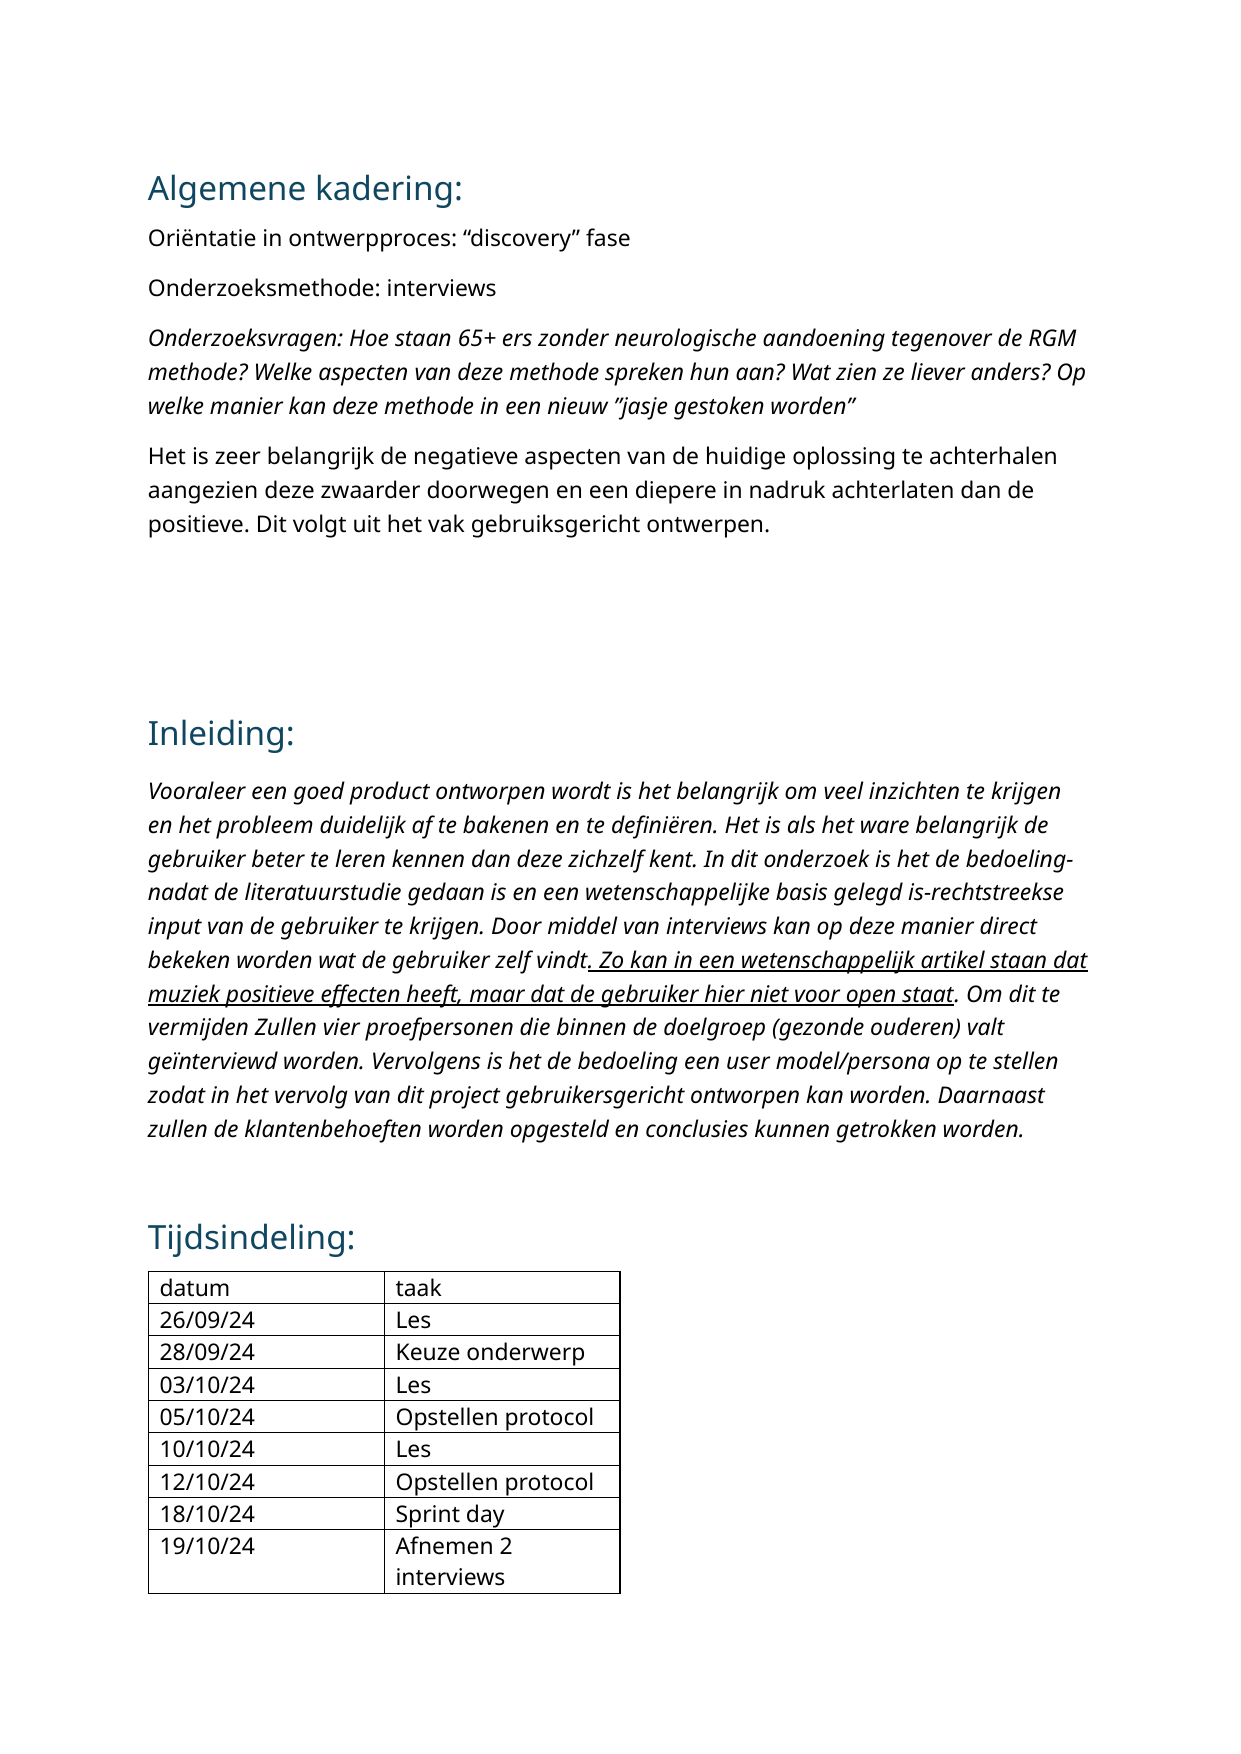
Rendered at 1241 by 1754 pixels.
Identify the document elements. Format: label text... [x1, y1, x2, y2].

text Onderzoeksmethode: interviews [148, 272, 1093, 303]
table_cell Sprint day [385, 1498, 619, 1529]
subtitle Algemene kadering: [148, 164, 1093, 210]
text Onderzoeksvragen: Hoe staan 65+ ers zonder neurologische aandoening tegenover de RGM methode? Welke aspecten van deze methode spreken hun aan? Wat zien ze liever anders? Op welke manier kan deze methode in een nieuw ”jasje gestoken worden” [148, 322, 1093, 421]
text Oriëntatie in ontwerpproces: “discovery” fase [148, 222, 1093, 253]
table_cell Keuze onderwerp [385, 1336, 619, 1368]
table_cell 03/10/24 [149, 1369, 384, 1400]
table_cell Opstellen protocol [385, 1401, 619, 1432]
subtitle Tijdsindeling: [148, 1213, 1093, 1259]
table_cell Les [385, 1369, 619, 1400]
table_cell 12/10/24 [149, 1466, 384, 1497]
table_cell 18/10/24 [149, 1498, 384, 1529]
text Inleiding: [148, 709, 1093, 755]
table_cell 10/10/24 [149, 1433, 384, 1464]
table_cell 19/10/24 [149, 1530, 384, 1593]
table_cell 26/09/24 [149, 1304, 384, 1335]
table_cell Les [385, 1304, 619, 1335]
table_cell 28/09/24 [149, 1336, 384, 1368]
text Vooraleer een goed product ontworpen wordt is het belangrijk om veel inzichten te krijgen en het probleem duidelijk af te bakenen en te definiëren. Het is als het ware belangrijk de gebruiker beter te leren kennen dan deze zichzelf kent. In dit onderzoek is het de bedoeling-nadat de literatuurstudie gedaan is en een wetenschappelijke basis gelegd is-rechtstreekse input van de gebruiker te krijgen. Door middel van interviews kan op deze manier direct bekeken worden wat de gebruiker zelf vindt. Zo kan in een wetenschappelijk artikel staan dat muziek positieve effecten heeft, maar dat de gebruiker hier niet voor open staat. Om dit te vermijden Zullen vier proefpersonen die binnen de doelgroep (gezonde ouderen) valt geïnterviewd worden. Vervolgens is het de bedoeling een user model/persona op te stellen zodat in het vervolg van dit project gebruikersgericht ontworpen kan worden. Daarnaast zullen de klantenbehoeften worden opgesteld en conclusies kunnen getrokken worden. [148, 775, 1093, 1144]
table_cell Les [385, 1433, 619, 1464]
table_header taak [385, 1272, 619, 1303]
text Het is zeer belangrijk de negatieve aspecten van de huidige oplossing te achterhalen aangezien deze zwaarder doorwegen en een diepere in nadruk achterlaten dan de positieve. Dit volgt uit het vak gebruiksgericht ontwerpen. [148, 440, 1093, 539]
table_cell 05/10/24 [149, 1401, 384, 1432]
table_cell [385, 1530, 619, 1593]
table_cell Opstellen protocol [385, 1466, 619, 1497]
table_header datum [149, 1272, 384, 1303]
